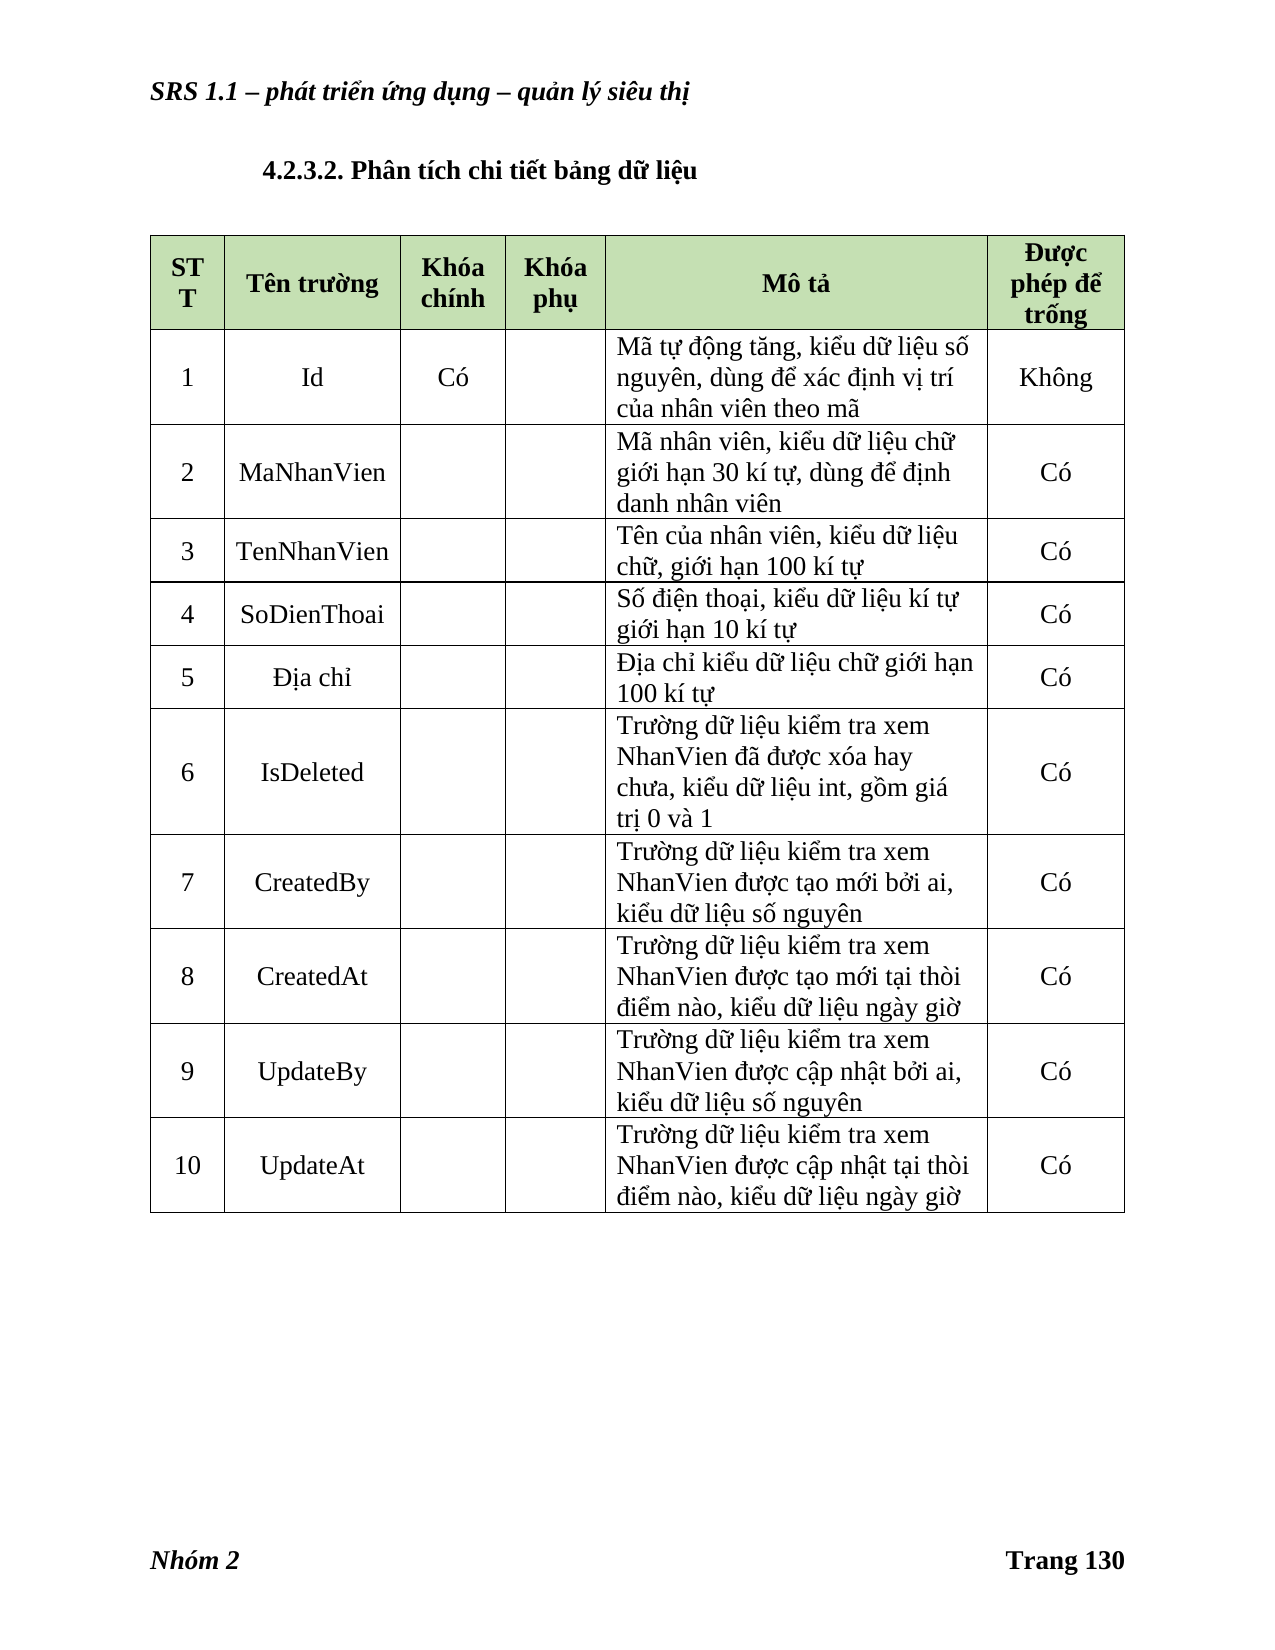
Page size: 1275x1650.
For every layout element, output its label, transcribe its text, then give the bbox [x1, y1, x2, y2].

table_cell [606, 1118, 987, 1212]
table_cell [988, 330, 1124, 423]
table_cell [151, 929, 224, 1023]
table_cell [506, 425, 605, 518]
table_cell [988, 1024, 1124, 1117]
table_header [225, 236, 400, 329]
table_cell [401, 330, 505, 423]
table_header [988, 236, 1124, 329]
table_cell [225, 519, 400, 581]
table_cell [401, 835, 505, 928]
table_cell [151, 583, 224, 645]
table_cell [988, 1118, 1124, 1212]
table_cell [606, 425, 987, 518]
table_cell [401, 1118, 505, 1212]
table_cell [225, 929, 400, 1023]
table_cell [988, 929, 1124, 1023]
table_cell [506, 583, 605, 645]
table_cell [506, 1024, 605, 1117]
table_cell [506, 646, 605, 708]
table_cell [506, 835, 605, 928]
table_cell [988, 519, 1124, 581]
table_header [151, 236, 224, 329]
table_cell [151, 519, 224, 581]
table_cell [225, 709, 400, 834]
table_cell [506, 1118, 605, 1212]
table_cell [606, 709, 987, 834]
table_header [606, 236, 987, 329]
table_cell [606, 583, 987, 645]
subtitle Phân tích chi tiết bảng dữ liệu [262, 154, 1125, 185]
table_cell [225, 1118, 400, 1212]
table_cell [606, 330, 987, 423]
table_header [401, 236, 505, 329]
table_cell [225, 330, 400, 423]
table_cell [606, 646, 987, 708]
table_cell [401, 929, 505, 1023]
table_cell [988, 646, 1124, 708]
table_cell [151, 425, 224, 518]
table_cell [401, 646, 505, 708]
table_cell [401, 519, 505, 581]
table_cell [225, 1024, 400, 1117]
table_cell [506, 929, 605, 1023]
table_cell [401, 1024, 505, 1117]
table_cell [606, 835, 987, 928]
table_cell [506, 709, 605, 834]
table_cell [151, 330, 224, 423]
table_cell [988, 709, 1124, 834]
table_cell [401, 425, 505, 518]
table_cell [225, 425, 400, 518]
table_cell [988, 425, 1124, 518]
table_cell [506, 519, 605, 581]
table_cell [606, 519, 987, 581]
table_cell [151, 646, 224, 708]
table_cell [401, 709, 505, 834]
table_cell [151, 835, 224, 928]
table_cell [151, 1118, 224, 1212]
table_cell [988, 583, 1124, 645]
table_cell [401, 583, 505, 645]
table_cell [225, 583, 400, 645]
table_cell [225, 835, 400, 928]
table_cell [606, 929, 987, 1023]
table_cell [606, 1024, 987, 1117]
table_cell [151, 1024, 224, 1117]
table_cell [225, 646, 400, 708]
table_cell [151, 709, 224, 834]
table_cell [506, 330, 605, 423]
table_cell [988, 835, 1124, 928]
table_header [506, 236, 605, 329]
